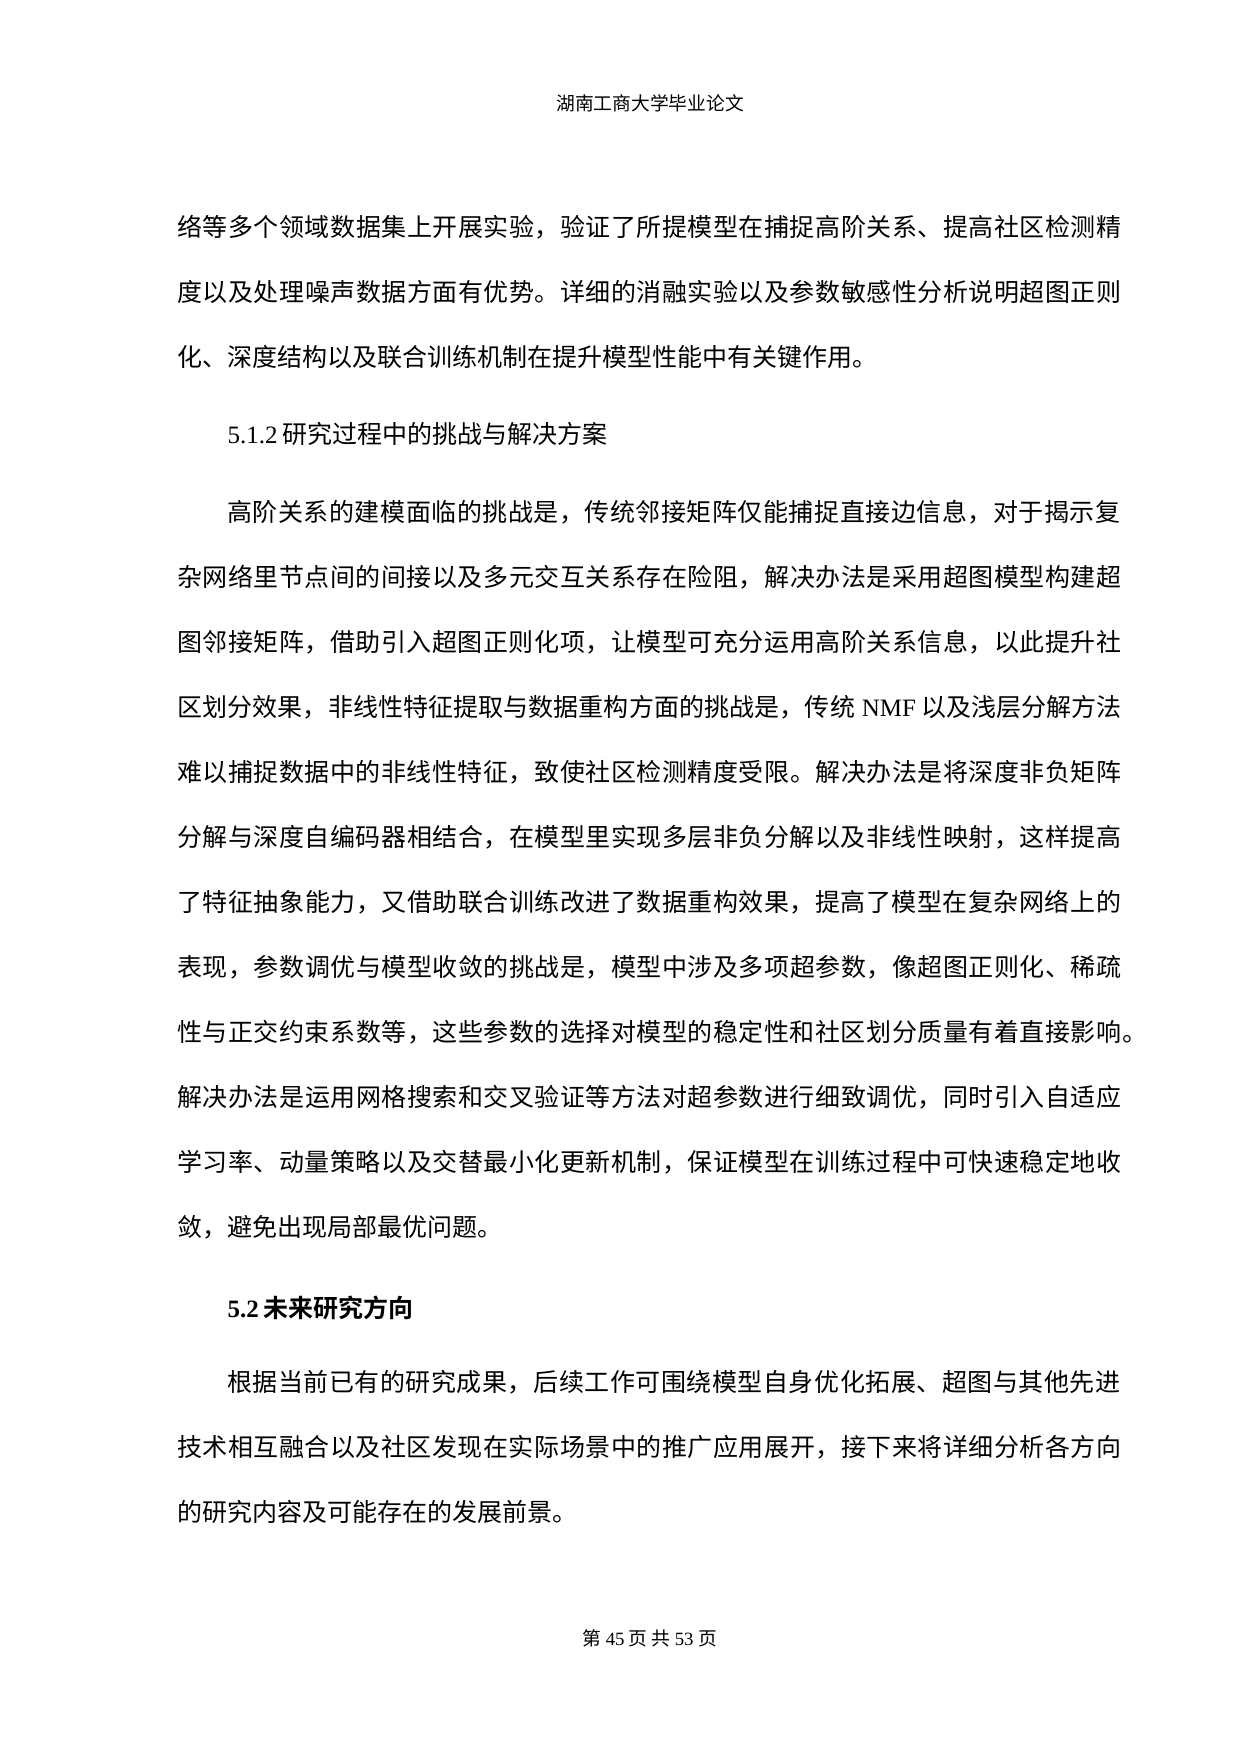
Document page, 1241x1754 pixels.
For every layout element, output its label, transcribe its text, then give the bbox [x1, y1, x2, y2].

subtitle 5.1.2研究过程中的挑战与解决方案 [177, 400, 1122, 465]
text 根据当前已有的研究成果，后续工作可围绕模型自身优化拓展、超图与其他先进技术相互融合以及社区发现在实际场景中的推广应用展开，接下来将详细分析各方向的研究内容及可能存在的发展前景。 [177, 1348, 1122, 1543]
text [177, 193, 1122, 388]
text 高阶关系的建模面临的挑战是，传统邻接矩阵仅能捕捉直接边信息，对于揭示复杂网络里节点间的间接以及多元交互关系存在险阻，解决办法是采用超图模型构建超图邻接矩阵，借助引入超图正则化项，让模型可充分运用高阶关系信息，以此提升社区划分效果，非线性特征提取与数据重构方面的挑战是，传统NMF以及浅层分解方法难以捕捉数据中的非线性特征，致使社区检测精度受限。解决办法是将深度非负矩阵分解与深度自编码器相结合，在模型里实现多层非负分解以及非线性映射，这样提高了特征抽象能力，又借助联合训练改进了数据重构效果，提高了模型在复杂网络上的表现，参数调优与模型收敛的挑战是，模型中涉及多项超参数，像超图正则化、稀疏性与正交约束系数等，这些参数的选择对模型的稳定性和社区划分质量有着直接影响。解决办法是运用网格搜索和交叉验证等方法对超参数进行细致调优，同时引入自适应学习率、动量策略以及交替最小化更新机制，保证模型在训练过程中可快速稳定地收敛，避免出现局部最优问题。 [177, 478, 1122, 1258]
subtitle 5.2未来研究方向 [177, 1274, 1122, 1339]
